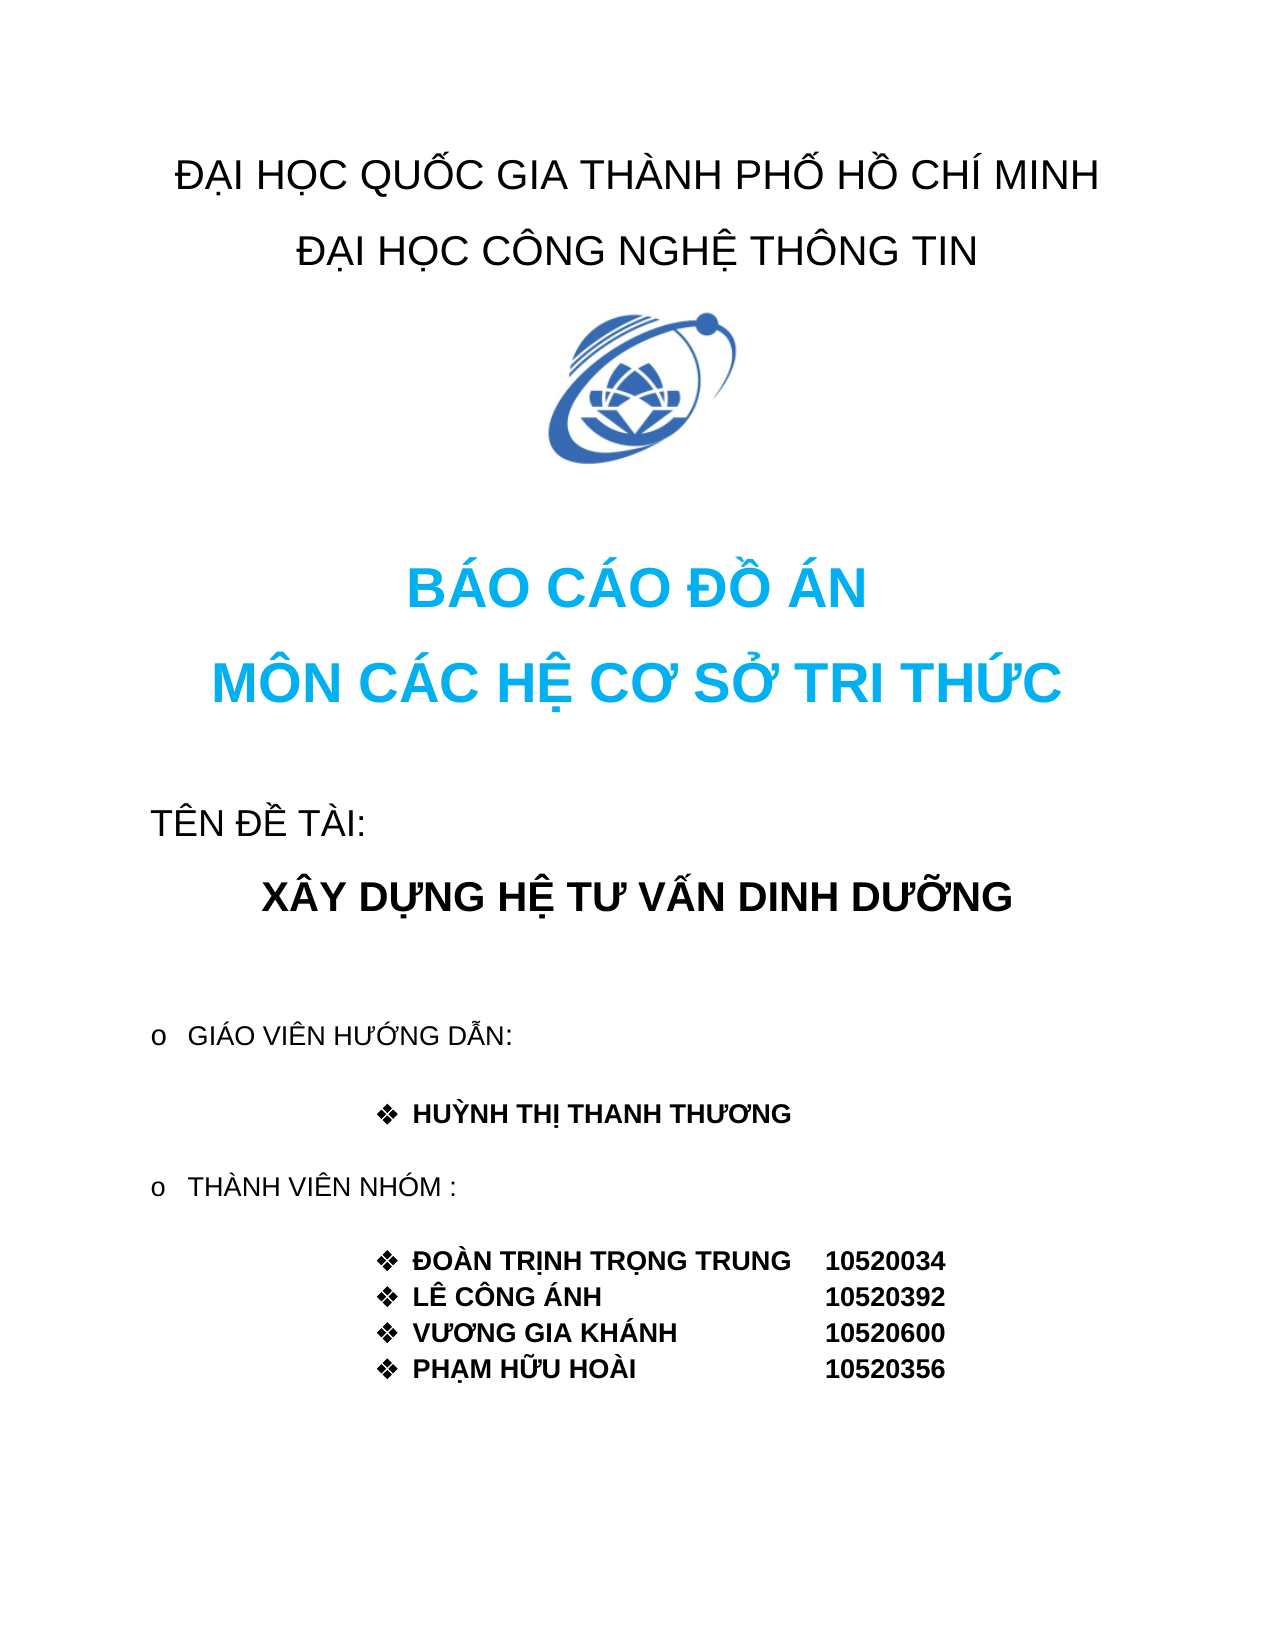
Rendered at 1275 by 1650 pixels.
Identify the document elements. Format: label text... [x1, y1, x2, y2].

picture [536, 301, 739, 473]
text ĐẠI HỌC QUỐC GIA THÀNH PHỐ HỒ CHÍ MINH [150, 150, 1125, 198]
list GIÁO VIÊN HƯỚNG DẪN: [150, 1018, 1125, 1054]
text TÊN ĐỀ TÀI: [150, 802, 1125, 845]
text ĐẠI HỌC CÔNG NGHỆ THÔNG TIN [150, 226, 1125, 274]
list ĐOÀN TRỊNH TRỌNG TRUNG 10520034 [375, 1245, 1125, 1276]
list HUỲNH THỊ THANH THƯƠNG [375, 1098, 1125, 1130]
text BÁO CÁO ĐỒ ÁN [150, 554, 1125, 619]
list PHẠM HỮU HOÀI 10520356 [375, 1353, 1125, 1384]
text MÔN CÁC HỆ CƠ SỞ TRI THỨC [150, 650, 1125, 714]
list LÊ CÔNG ÁNH 10520392 [375, 1281, 1125, 1312]
list VƯƠNG GIA KHÁNH 10520600 [375, 1317, 1125, 1348]
text XÂY DỰNG HỆ TƯ VẤN DINH DƯỠNG [150, 872, 1125, 920]
list THÀNH VIÊN NHÓM : [150, 1171, 1125, 1204]
